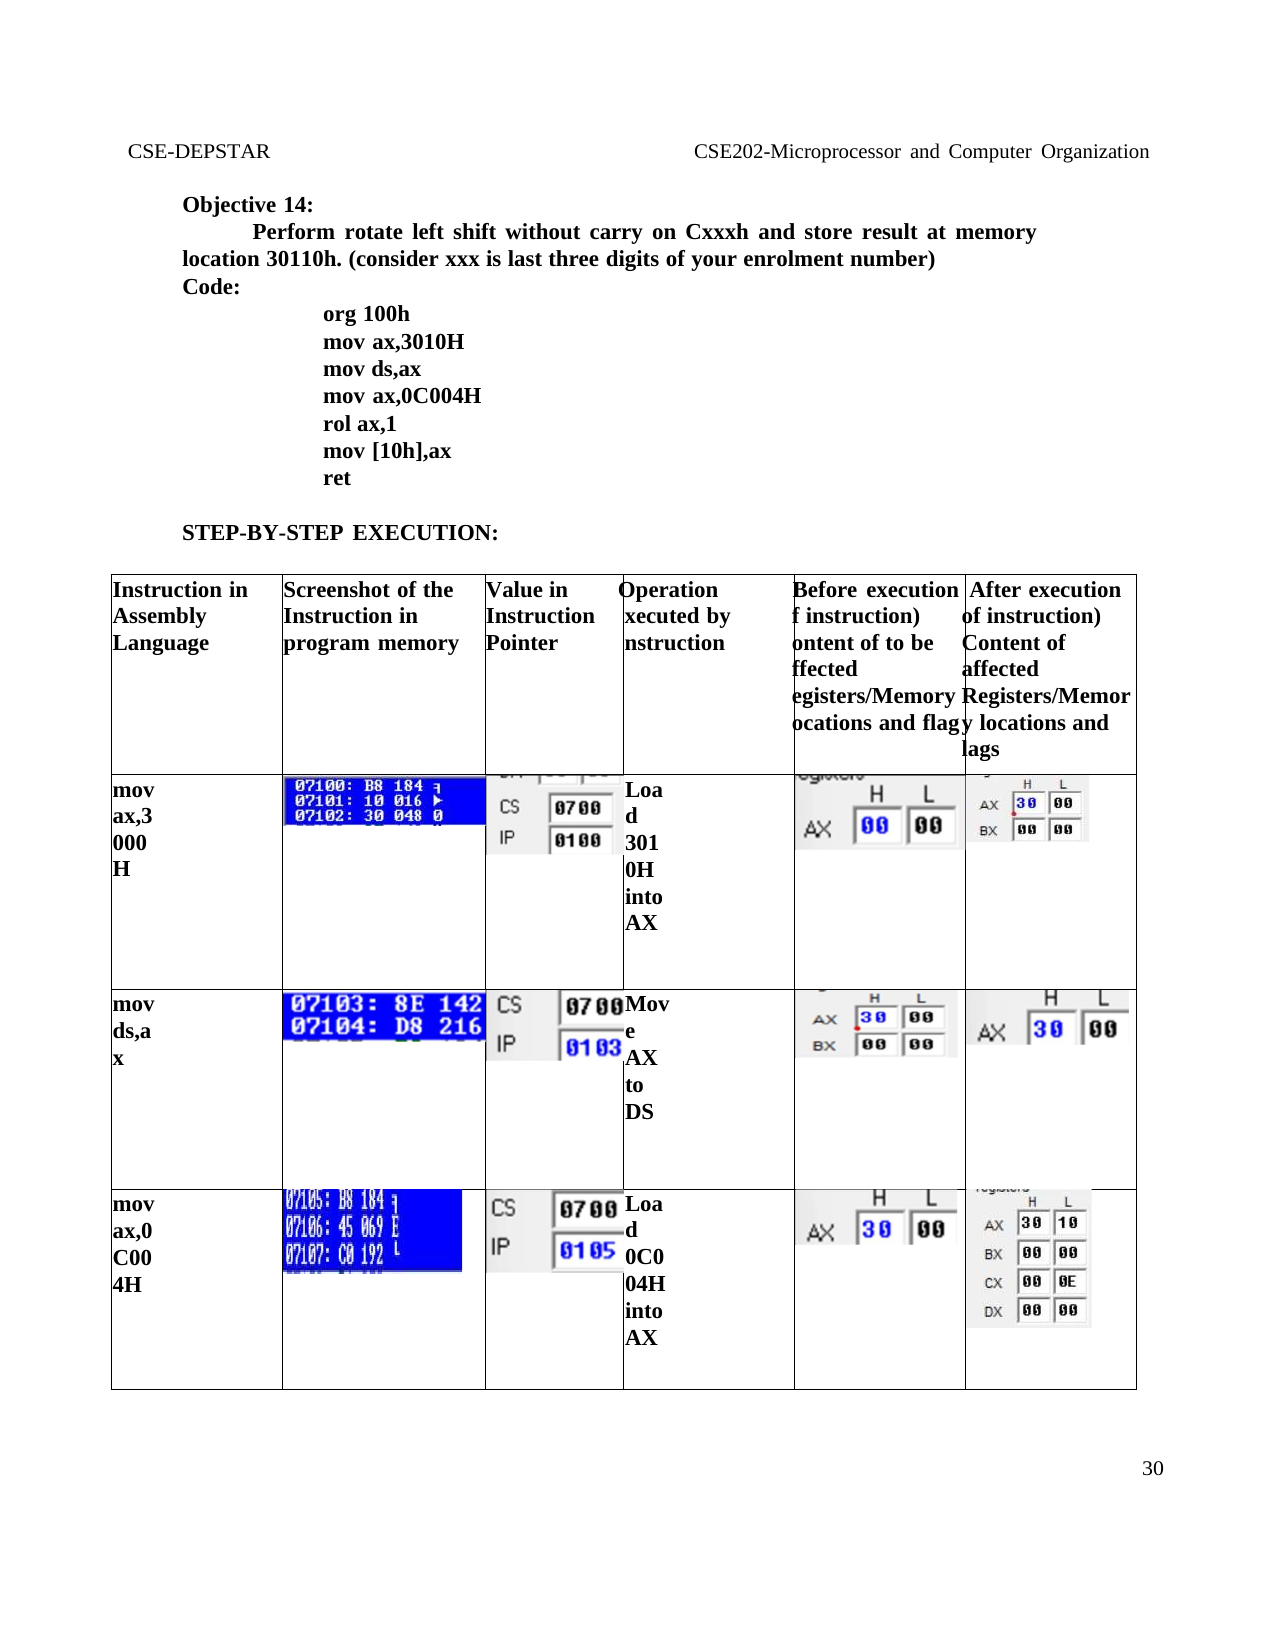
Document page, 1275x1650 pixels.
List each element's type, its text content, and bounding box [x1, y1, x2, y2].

picture [283, 775, 624, 855]
picture [966, 990, 1129, 1045]
table_cell [795, 850, 965, 989]
table_cell mov ax,3 000 H [112, 775, 282, 989]
text STEP-BY-STEP EXECUTION: [182, 519, 1148, 546]
text Objective 14: [182, 191, 1148, 217]
text Perform rotate left shift without carry on Cxxxh and store result at memory location 30110h. (consider xxx is last three digits of your enrolment number) [182, 218, 1112, 272]
table_header Screenshot of the Instruction in program memory [283, 575, 485, 774]
table_cell [283, 826, 485, 989]
table_cell mov ds,a x [112, 990, 282, 1189]
table_cell Loa d 301 0H into AX [624, 775, 794, 989]
table_cell [283, 1190, 485, 1388]
table_cell Mov e AX to DS [624, 990, 794, 1189]
picture [966, 1189, 1092, 1328]
table_cell Loa d 0C0 04H into AX [624, 1190, 794, 1388]
table_header Value in Instruction Pointer [486, 575, 623, 774]
picture [795, 990, 958, 1058]
picture [795, 775, 1090, 850]
picture [282, 990, 624, 1061]
text mov ax,3010H mov ds,ax [323, 328, 492, 381]
table_cell [486, 1273, 623, 1388]
text org 100h [323, 300, 1148, 327]
text mov ax,0C004H rol ax,1 [323, 383, 492, 436]
table_cell [966, 775, 1136, 989]
table_cell [966, 1190, 1136, 1388]
table_header Before execution f instruction) ontent of to be ffected egisters/Memory ocations and flag [795, 575, 965, 774]
table_cell [283, 1042, 485, 1189]
picture [795, 1189, 958, 1245]
text mov [10h],ax ret [323, 437, 477, 491]
table_cell [486, 1061, 623, 1189]
picture [486, 1189, 624, 1273]
picture [283, 1189, 463, 1274]
table_cell [966, 990, 1136, 1189]
table_cell [795, 1190, 965, 1388]
table_cell mov ax,0 C004H [112, 1190, 282, 1388]
table_cell [795, 990, 965, 1189]
table_header After execution of instruction) Content of affected Registers/Memor y locations and lags [966, 575, 1136, 774]
table_cell [486, 855, 623, 989]
table_header Operation xecuted by nstruction [624, 575, 794, 774]
table_header Instruction in Assembly Language [112, 575, 282, 774]
text Code: [182, 273, 1148, 299]
